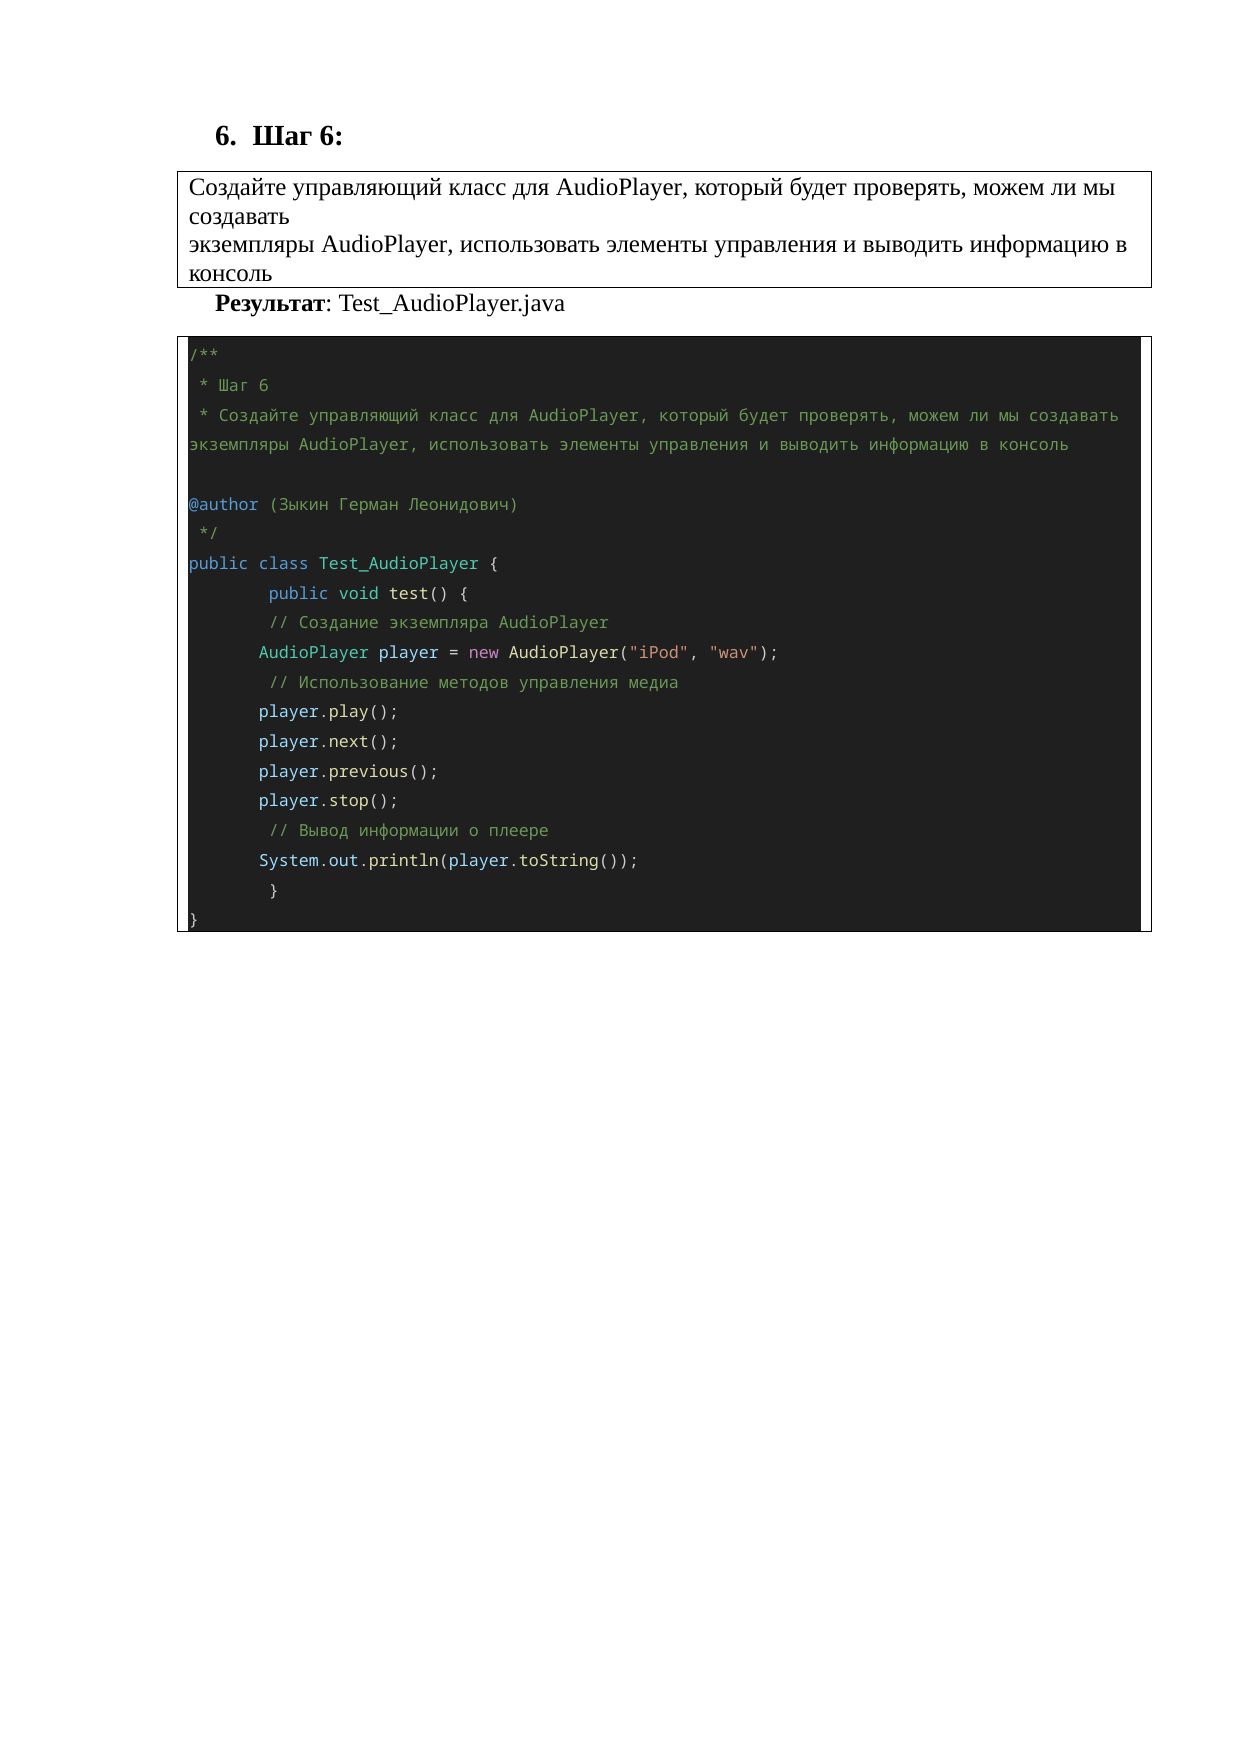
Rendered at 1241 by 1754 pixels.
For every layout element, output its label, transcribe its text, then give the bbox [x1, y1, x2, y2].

text Результат: Test_AudioPlayer.java [215, 288, 1152, 317]
list Шаг 6: [215, 118, 1152, 152]
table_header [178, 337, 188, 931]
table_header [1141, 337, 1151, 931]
table_header Создайте управляющий класс для AudioPlayer, который будет проверять, можем ли мы создавать экземпляры AudioPlayer, использовать элементы управления и выводить информацию в консоль [178, 172, 1151, 287]
